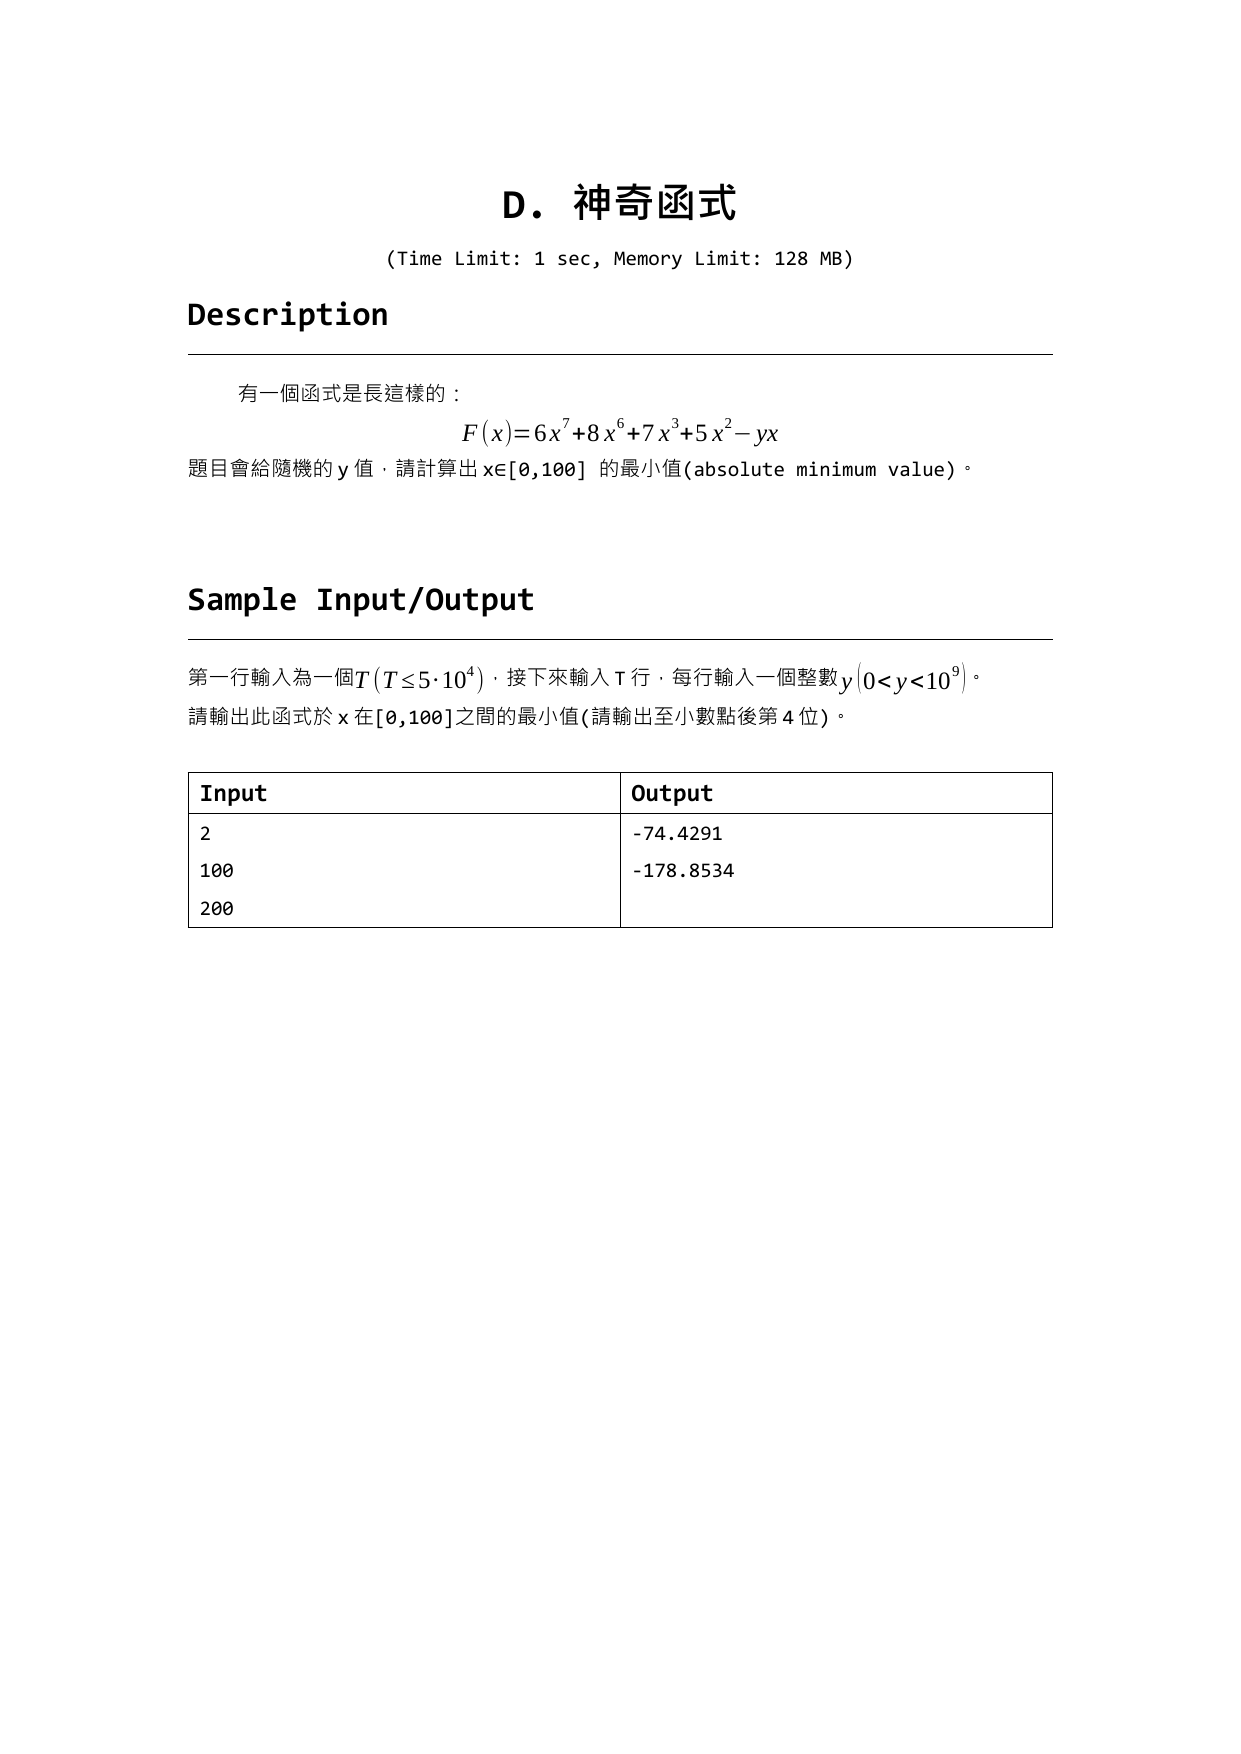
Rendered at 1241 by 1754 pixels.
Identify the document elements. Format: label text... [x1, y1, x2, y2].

text 有一個函式是長這樣的： [187, 374, 1053, 412]
text 請輸出此函式於x在[0,100]之間的最小值(請輸出至小數點後第4位)。 [187, 697, 1053, 735]
table_header Output [621, 773, 1052, 813]
text 第一行輸入為一個，接下來輸入T行，每行輸入一個整數。 [187, 660, 1053, 697]
text D. 神奇函式 [187, 164, 1053, 239]
text Sample Input/Output [187, 562, 1053, 640]
table_header Input [189, 773, 620, 813]
table_cell 2 100 200 [189, 814, 620, 927]
text 題目會給隨機的y值，請計算出x∈[0,100] 的最小值(absolute minimum value)。 [187, 449, 1053, 487]
table_cell -74.4291 -178.8534 [621, 814, 1052, 927]
text (Time Limit: 1 sec, Memory Limit: 128 MB) [187, 239, 1053, 277]
text Description [187, 277, 1053, 355]
